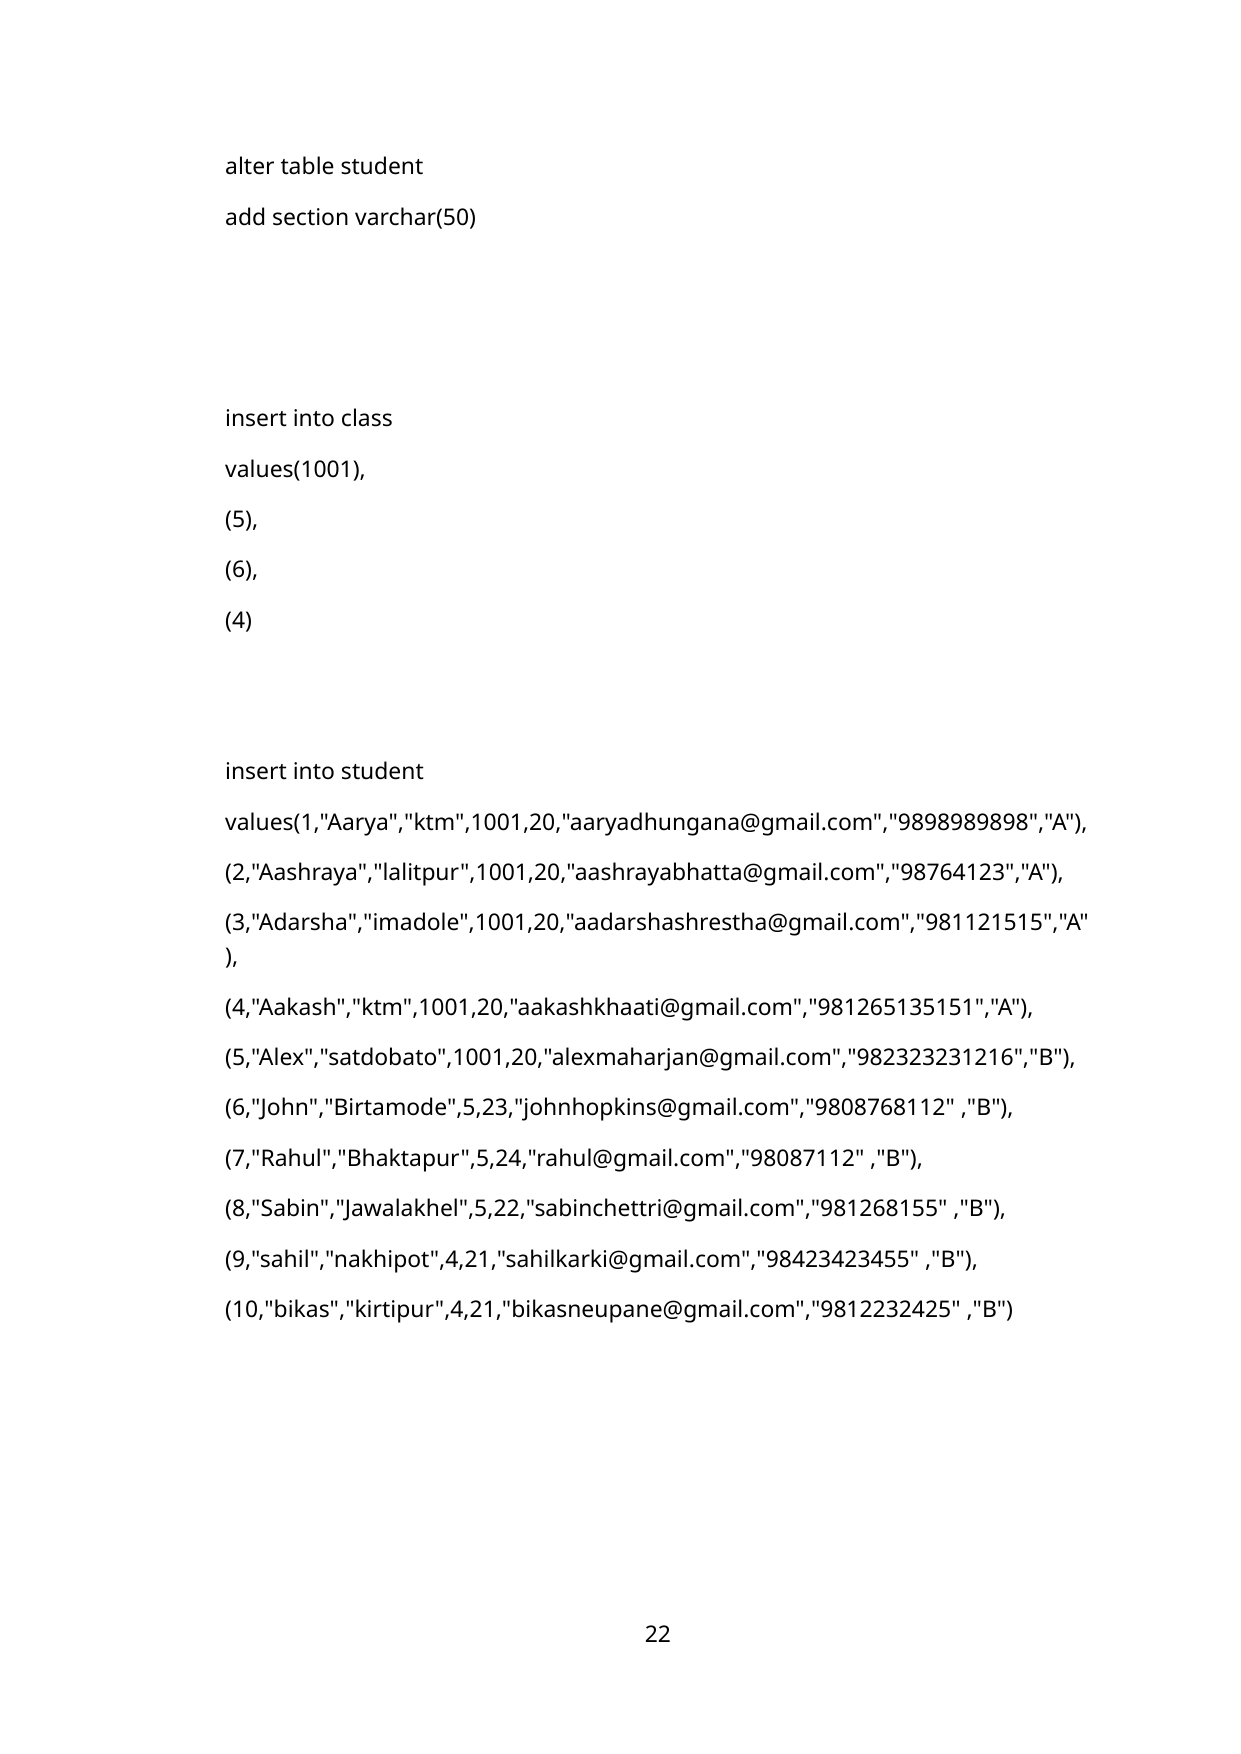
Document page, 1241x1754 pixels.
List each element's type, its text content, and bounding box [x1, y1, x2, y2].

text insert into student [225, 755, 1090, 786]
text (4,"Aakash","ktm",1001,20,"aakashkhaati@gmail.com","981265135151","A"), [225, 990, 1090, 1022]
text (5), [225, 503, 1090, 534]
text (7,"Rahul","Bhaktapur",5,24,"rahul@gmail.com","98087112" ,"B"), [225, 1142, 1090, 1173]
text (6), [225, 553, 1090, 584]
text values(1001), [225, 452, 1090, 484]
text (3,"Adarsha","imadole",1001,20,"aadarshashrestha@gmail.com","981121515","A"), [225, 906, 1090, 971]
text (10,"bikas","kirtipur",4,21,"bikasneupane@gmail.com","9812232425" ,"B") [225, 1293, 1090, 1324]
text (5,"Alex","satdobato",1001,20,"alexmaharjan@gmail.com","982323231216","B"), [225, 1041, 1090, 1072]
text insert into class [225, 402, 1090, 433]
text values(1,"Aarya","ktm",1001,20,"aaryadhungana@gmail.com","9898989898","A"), [225, 805, 1090, 837]
text (2,"Aashraya","lalitpur",1001,20,"aashrayabhatta@gmail.com","98764123","A"), [225, 856, 1090, 887]
text (6,"John","Birtamode",5,23,"johnhopkins@gmail.com","9808768112" ,"B"), [225, 1091, 1090, 1122]
text (9,"sahil","nakhipot",4,21,"sahilkarki@gmail.com","98423423455" ,"B"), [225, 1242, 1090, 1274]
text (4) [225, 604, 1090, 635]
text (8,"Sabin","Jawalakhel",5,22,"sabinchettri@gmail.com","981268155" ,"B"), [225, 1192, 1090, 1223]
text add section varchar(50) [225, 200, 1090, 232]
text alter table student [225, 150, 1090, 181]
